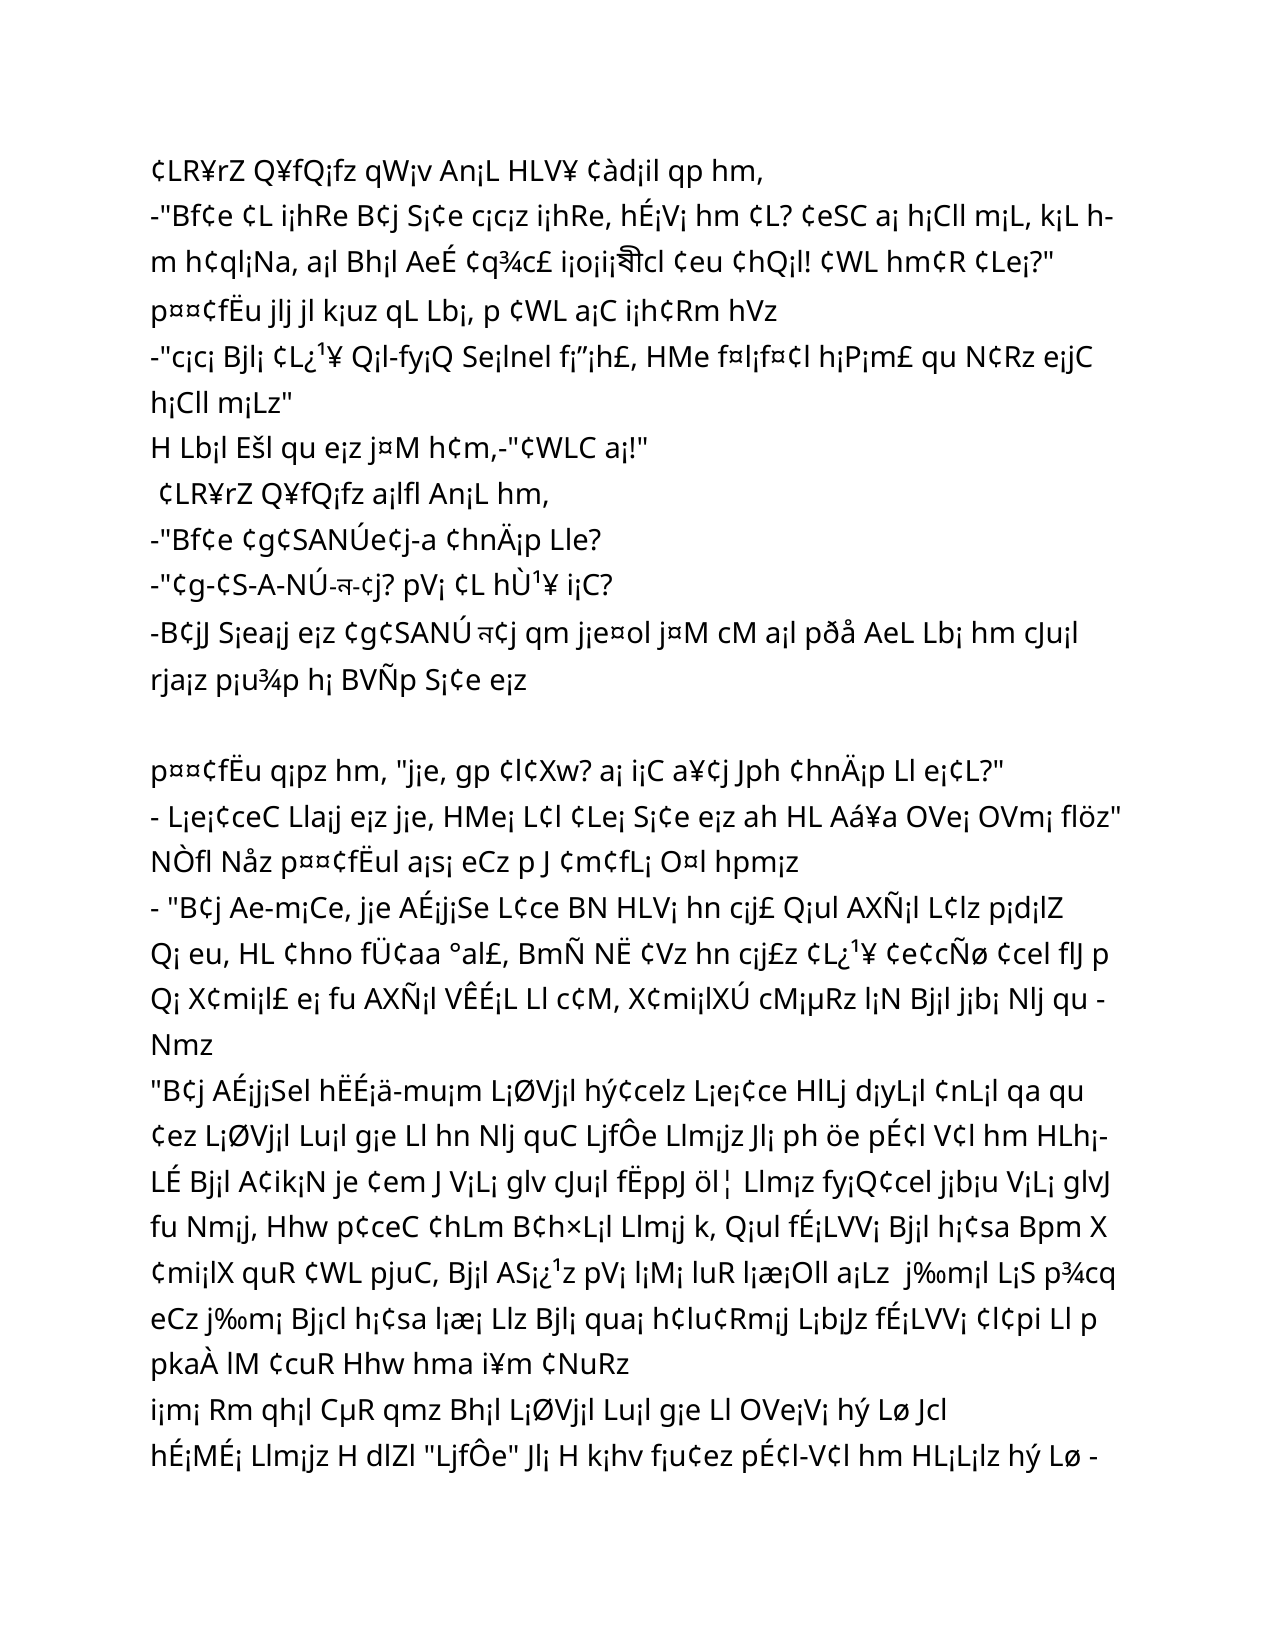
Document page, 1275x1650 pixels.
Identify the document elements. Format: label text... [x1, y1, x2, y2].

text "B¢j AÉ¡j¡S­el hËÉ¡ä-mu¡m L¡ØVj¡l hý¢c­elz ­L¡­e¡¢ce HlLj ­d¡yL¡l ¢nL¡l q­a qu¢ez L¡ØVj¡l ­Lu¡­l ­g¡e L­l ­hn Nlj q­uC Lj­fÔe Llm¡jz Jl¡ ph ö­e pÉ¢l V¢l h­m HLh¡­LÉ Bj¡l A¢i­k¡N ­j­e ¢em J V¡L¡ ­glv ­cJu¡l fË­ppJ öl¦ Ll­m¡z fy¡Q¢c­el j¡b¡u V¡L¡ ­glvJ ­f­u ­Nm¡j, Hhw ­p¢ceC ¢h­L­m B¢h×L¡l Llm¡j ­k, Q¡­ul fÉ¡­LVV¡ Bj¡l h¡¢s­a Bp­m ­X¢mi¡lX q­u­R ¢WL pj­uC, Bj¡l AS¡­¿¹z ­pV¡ l¡M¡ l­u­R l¡æ¡O­ll a¡­Lz j‰m¡l L¡S p­¾cq ­eCz j‰m¡ Bj¡­cl h¡¢s­a l¡æ¡ L­lz Bjl¡ qu­a¡ ­h¢l­u¢Rm¡j ­L¡b¡Jz fÉ¡­LVV¡ ¢l¢pi L­l ­p pk­aÀ ­l­M ¢c­u­R Hhw hm­a i¥­m ¢N­u­Rz [150, 1070, 1125, 1383]
text ¢LR¥rZ Q¥fQ¡fz a¡lfl A­n¡L h­m, [150, 473, 1125, 513]
text - "B¢j Ae-m¡C­e, j¡­e AÉ¡j¡S­e L¢ce B­N HLV¡ ­hn c¡j£ Q¡­ul AXÑ¡l L¢lz p¡d¡lZ Q¡ eu, HL ¢h­no fÜ¢a­a °al£, BmÑ ­NË ¢Vz ­hn c¡j£z ¢L¿¹¥ ¢e¢cÑø ¢c­el f­lJ ­p Q¡ ­X¢mi¡l£ e¡ ­f­u AXÑ¡l VÊÉ¡L L­l ­c¢M, ­X¢mi¡lXÚ ­cM¡­µRz l¡­N Bj¡l j¡b¡ Nlj q­u ­Nmz [150, 887, 1125, 1064]
text H Lb¡l Ešl qu e¡z j¤­M h¢m,-"¢WLC ­a¡!" [150, 427, 1125, 467]
text N­Òfl Nåz p¤¤¢fË­ul a¡s¡ ­eCz ­p J ¢m¢fL¡ O¤­l hp­m¡z [150, 842, 1125, 881]
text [150, 1389, 1125, 1474]
text ¢LR¥rZ Q¥fQ¡fz qW¡v A­n¡L HLV¥ ¢àd¡i­l ­q­p h­m, [150, 150, 1125, 190]
text -"Bf¢e ¢L i¡h­Re B¢j S¡¢e c¡c¡z i¡h­Re, hÉ¡V¡ h­m ¢L? ¢e­SC ­a¡ h¡C­ll ­m¡L, k¡­L h­m h¢ql¡Na, a¡l Bh¡l AeÉ ¢q¾c£ i¡o¡i¡ষী­cl ¢e­u ¢hQ¡l! ¢WL h­m¢R ¢Le¡?" [150, 196, 1125, 284]
text p¤¤¢fËu q¡­pz h­m, "j¡­e, ­gp ¢l¢Xw? a¡ i¡C a¥¢j Jph ¢hnÄ¡p Ll e¡¢L?" [150, 750, 1125, 790]
text -B¢jJ S¡ea¡j e¡z ¢g¢SANÚন¢j qm j¡e¤­ol j¤M ­c­M a¡l pð­å A­eL Lb¡ h­m ­cJu¡l rja¡z p¡­u¾p h¡ BVÑp S¡¢e e¡z [150, 612, 1125, 699]
text -"c¡c¡ Bjl¡ ¢L¿¹¥ Q¡l-fy¡Q ­Se¡­ln­el f¡”¡h£, HMe f¤­l¡f¤¢l h¡P¡m£ q­u ­N¢Rz e¡­jC h¡C­ll ­m¡Lz" [150, 336, 1125, 422]
text p¤¤¢fËu jl­j j­l k¡uz qL Lb¡, ­p ¢WL a¡C i¡h¢Rm h­Vz [150, 291, 1125, 330]
text - ­L¡­e¡¢ceC Lla¡j e¡z j¡­e, HM­e¡ L¢l ¢Le¡ S¡¢e e¡z a­h HL Aá¥a OVe¡ OV­m¡ flöz" [150, 796, 1125, 836]
text -"Bf¢e ¢g¢SANÚe¢j-­a ¢hnÄ¡p L­le? [150, 519, 1125, 558]
text -"¢g-¢S-A-NÚ-ন-¢j? ­pV¡ ¢L hÙ¹¥ i¡C? [150, 564, 1125, 606]
